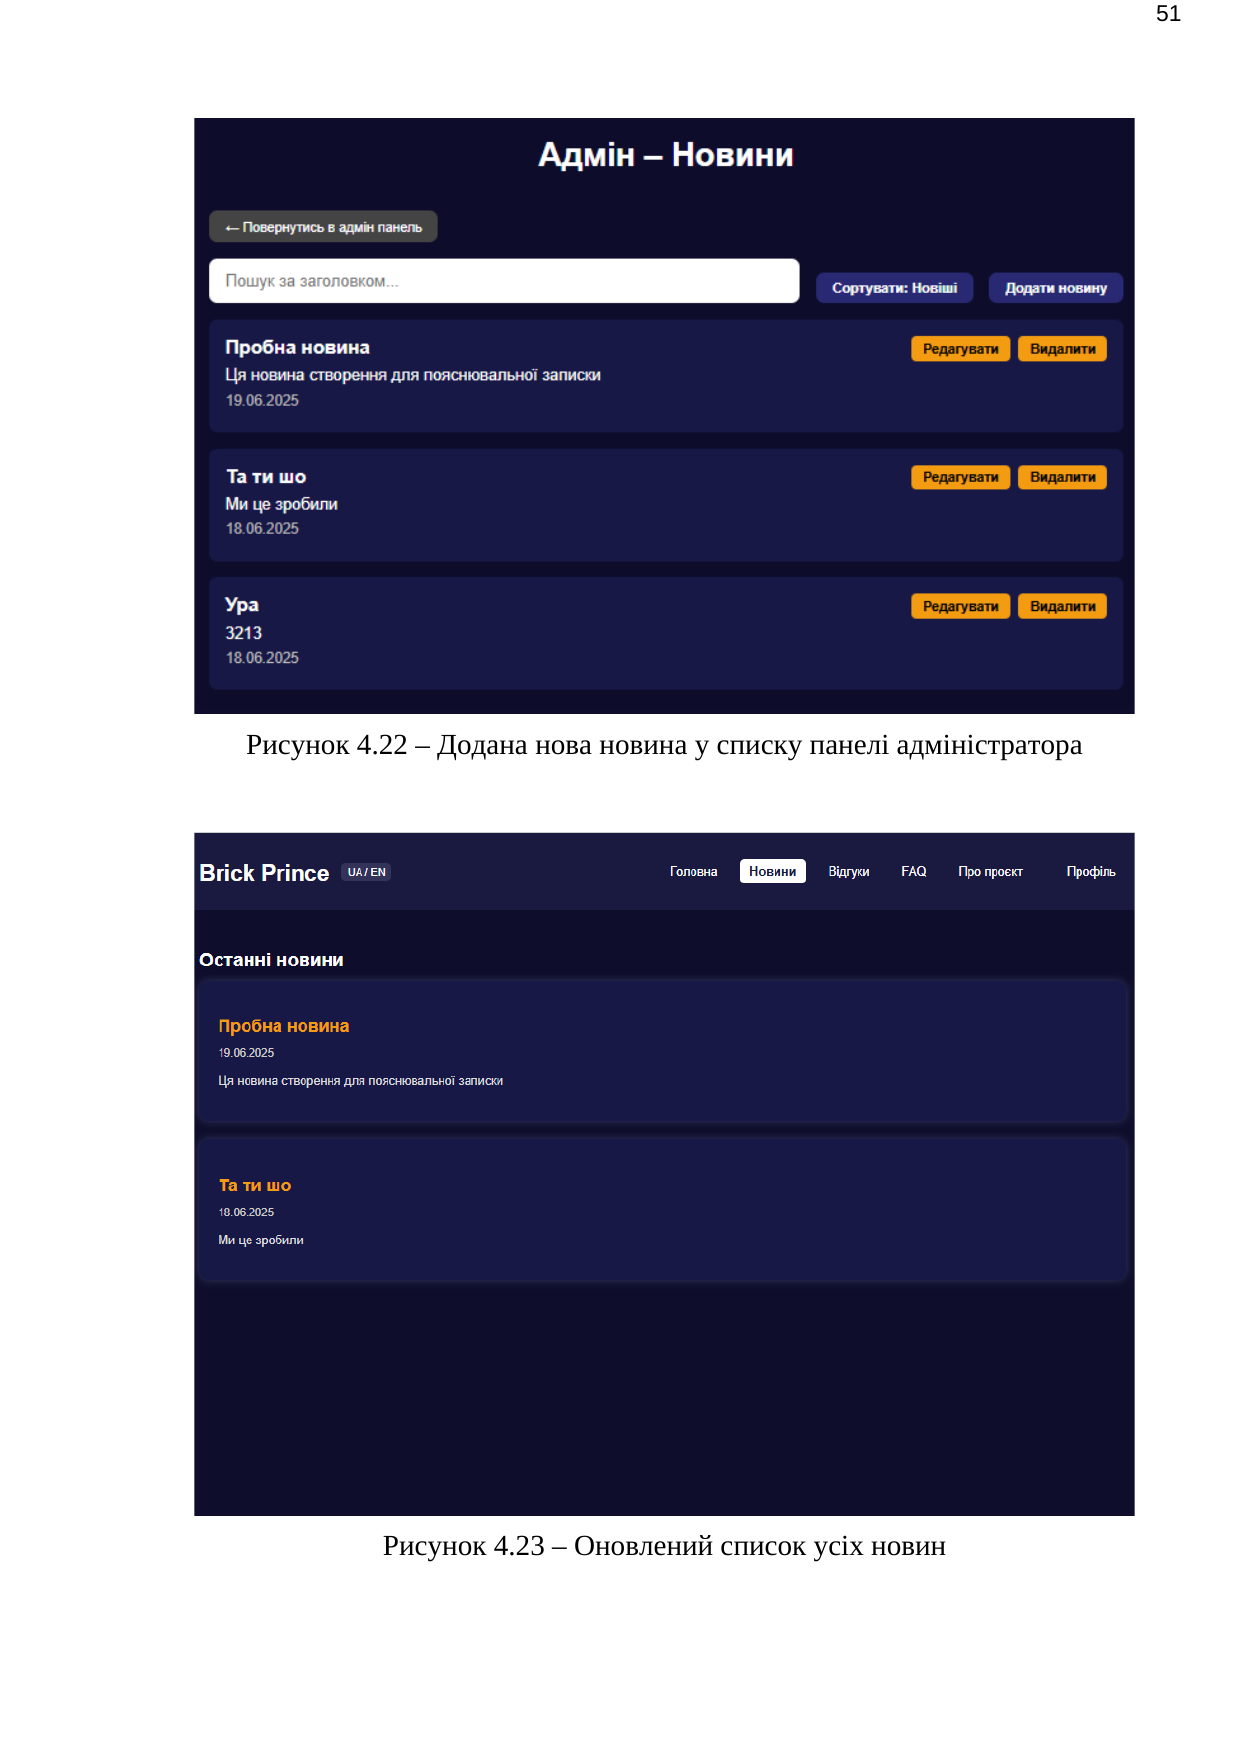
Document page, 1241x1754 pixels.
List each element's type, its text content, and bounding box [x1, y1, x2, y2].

picture [194, 118, 1135, 714]
text Рисунок 4.23 – Оновлений список усіх новин [148, 1528, 1181, 1562]
picture [194, 827, 1135, 1516]
text Рисунок 4.22 – Додана нова новина у списку панелі адміністратора [148, 727, 1181, 761]
